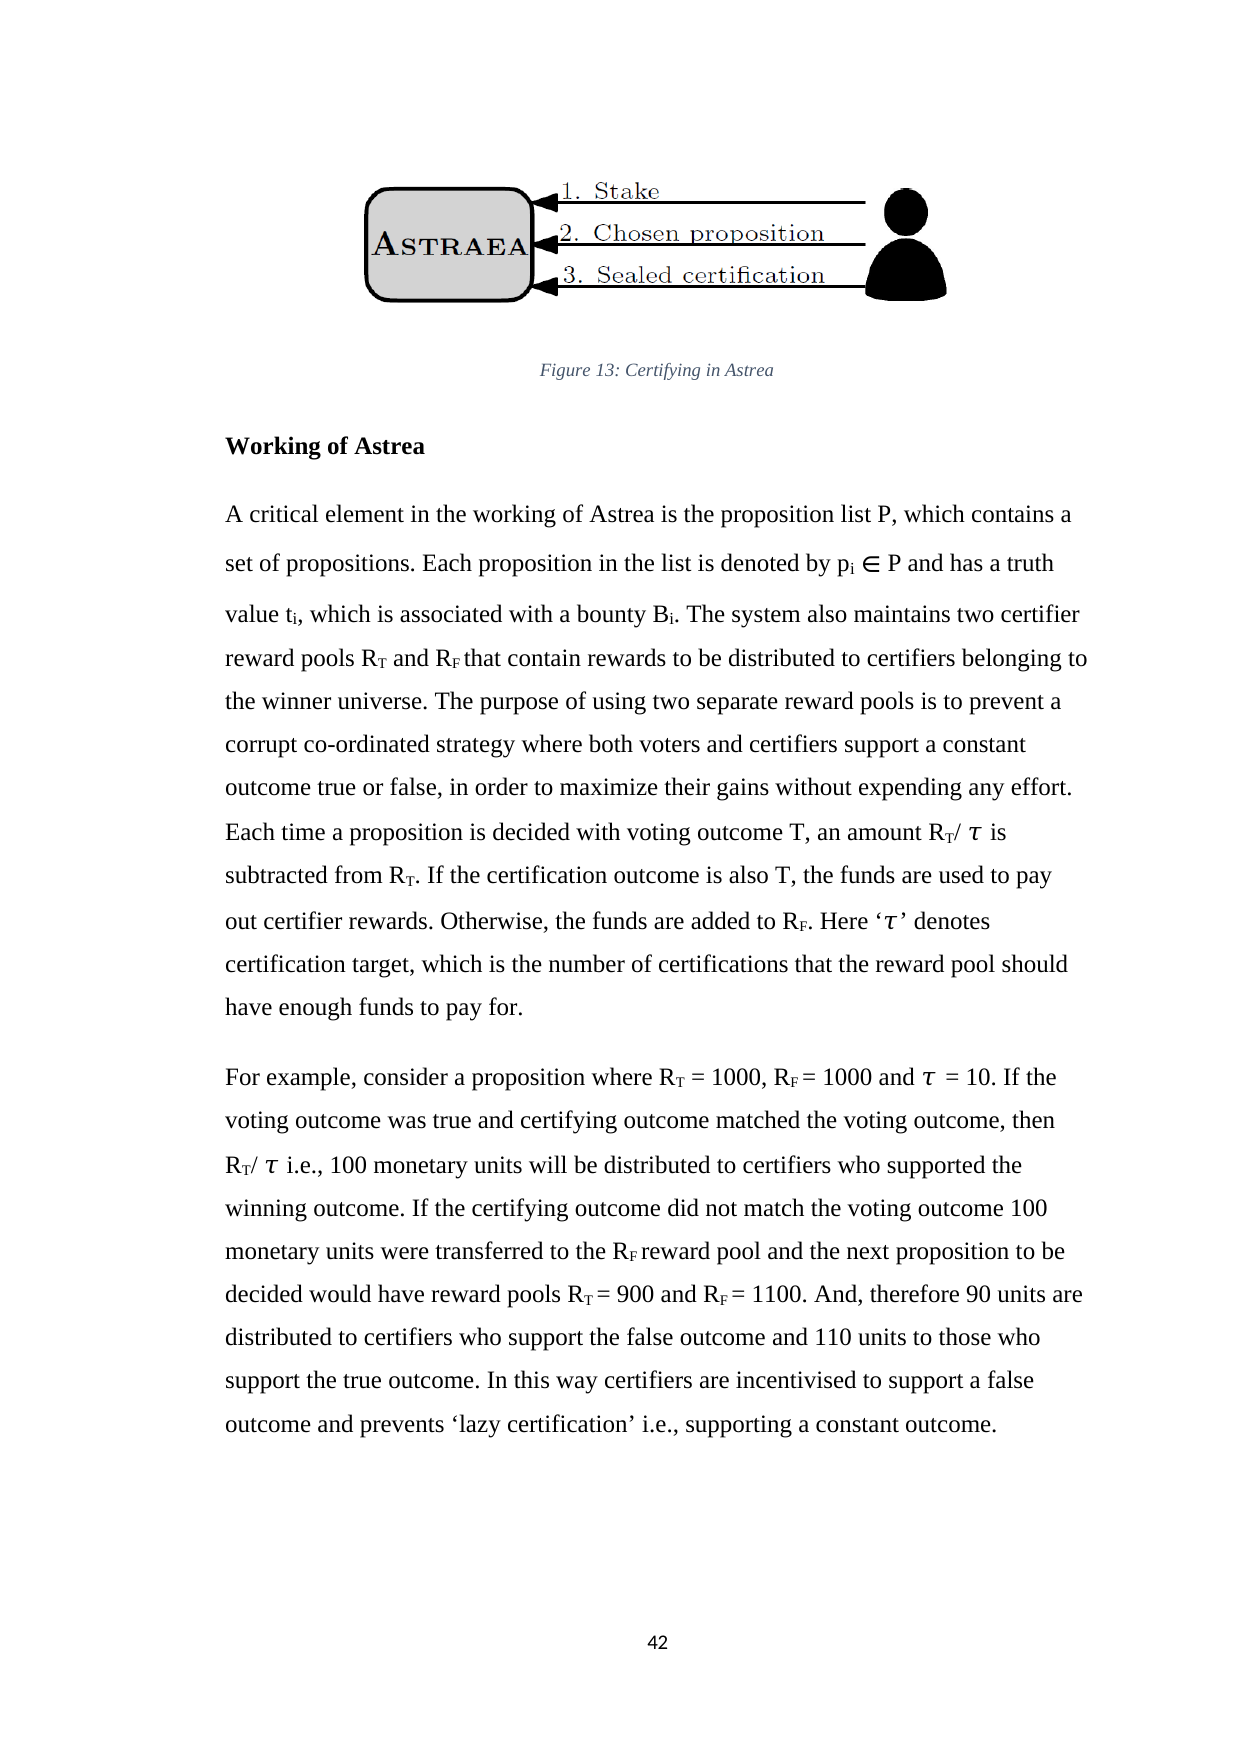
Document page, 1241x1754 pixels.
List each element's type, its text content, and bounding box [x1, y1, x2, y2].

text A critical element in the working of Astrea is the proposition list P, which contains a set of propositions. Each proposition in the list is denoted by pi ∈ P and has a truth value ti, which is associated with a bounty Bi. The system also maintains two certifier reward pools RT and RF that contain rewards to be distributed to certifiers belonging to the winner universe. The purpose of using two separate reward pools is to prevent a corrupt co-ordinated strategy where both voters and certifiers support a constant outcome true or false, in order to maximize their gains without expending any effort. Each time a proposition is decided with voting outcome T, an amount RT/ 𝜏 is subtracted from RT. If the certification outcome is also T, the funds are used to pay out certifier rewards. Otherwise, the funds are added to RF. Here ‘𝜏’ denotes certification target, which is the number of certifications that the reward pool should have enough funds to pay for. [225, 499, 1090, 1021]
picture [334, 150, 981, 322]
text Figure 13: Certifying in Astrea [225, 359, 1090, 381]
text For example, consider a proposition where RT = 1000, RF = 1000 and 𝜏 = 10. If the voting outcome was true and certifying outcome matched the voting outcome, then RT/ 𝜏 i.e., 100 monetary units will be distributed to certifiers who supported the winning outcome. If the certifying outcome did not match the voting outcome 100 monetary units were transferred to the RF reward pool and the next proposition to be decided would have reward pools RT = 900 and RF = 1100. And, therefore 90 units are distributed to certifiers who support the false outcome and 110 units to those who support the true outcome. In this way certifiers are incentivised to support a false outcome and prevents ‘lazy certification’ i.e., supporting a constant outcome. [225, 1060, 1090, 1437]
text Working of Astrea [225, 431, 1090, 460]
